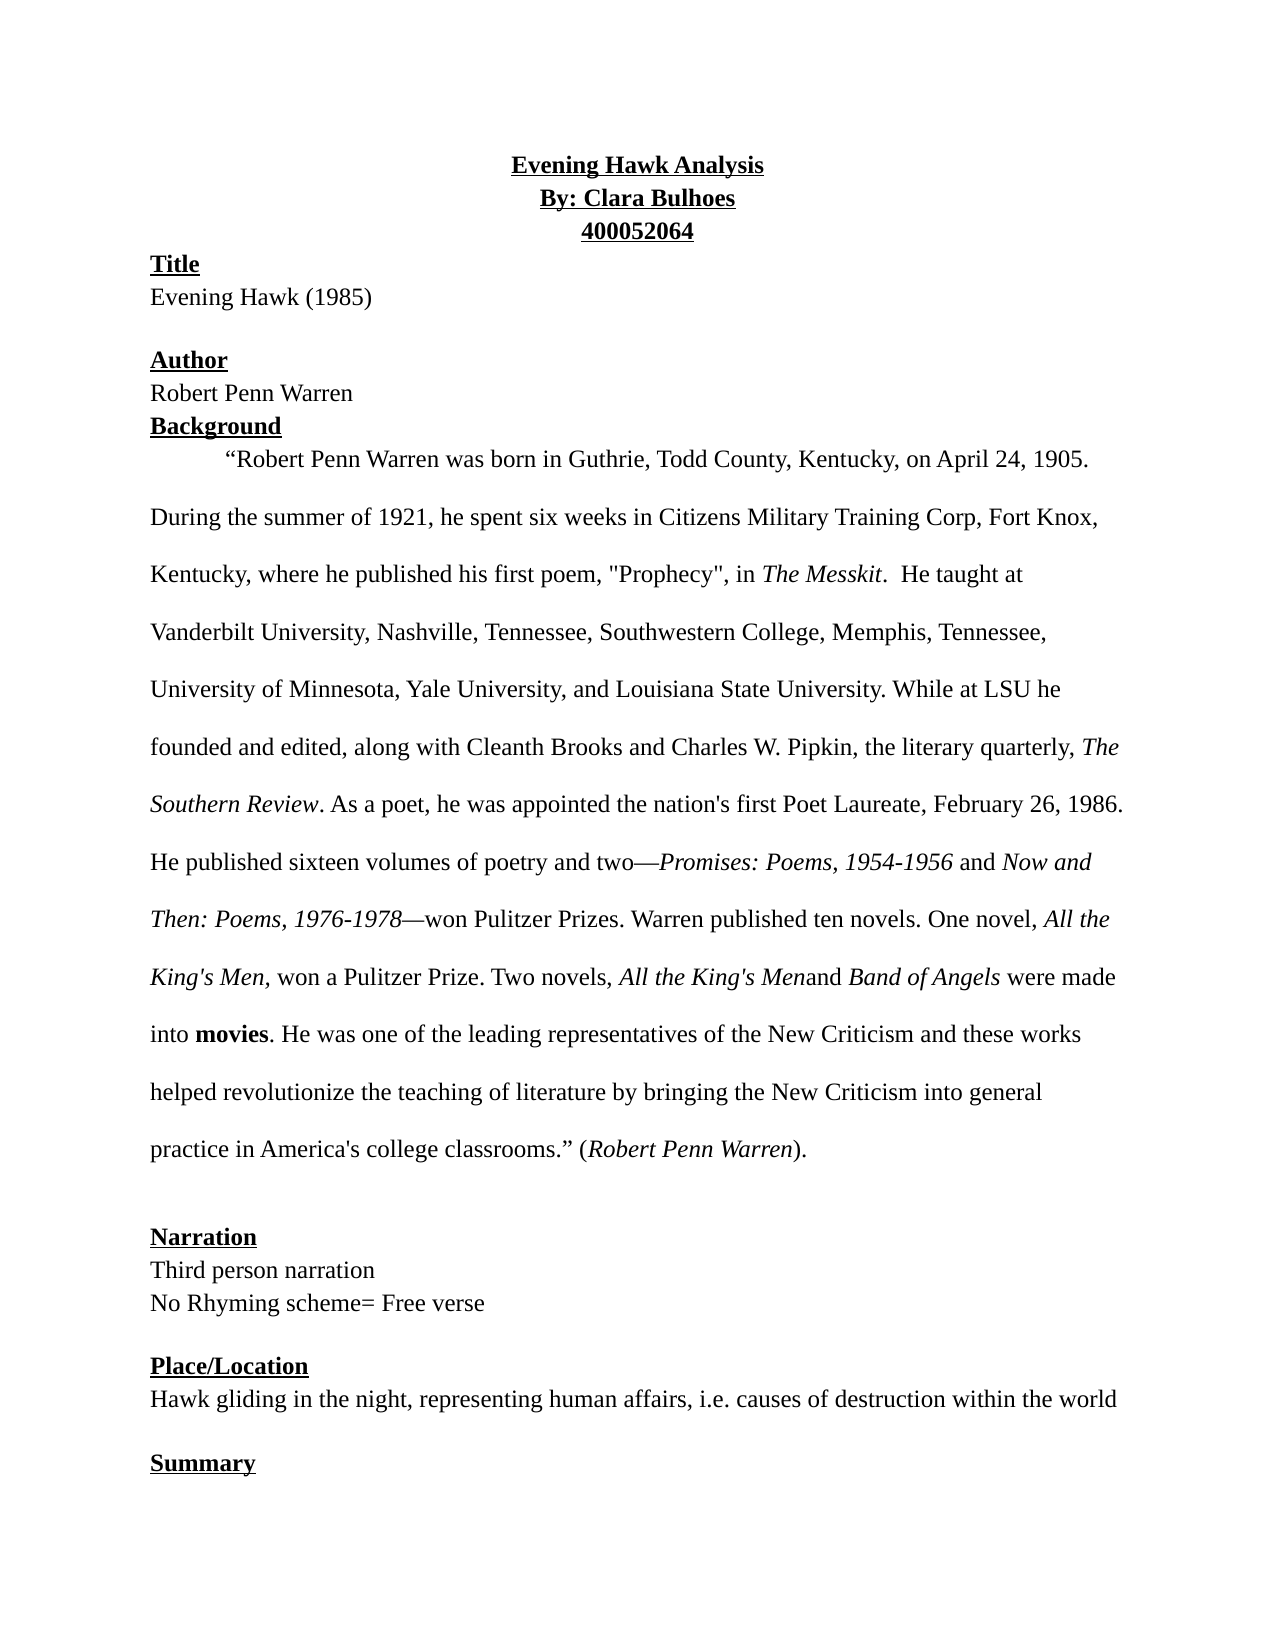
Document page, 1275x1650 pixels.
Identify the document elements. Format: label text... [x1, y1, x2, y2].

text By: Clara Bulhoes [150, 183, 1125, 212]
text 400052064 [150, 216, 1125, 245]
text Title [150, 249, 1125, 278]
text Third person narration [150, 1255, 1125, 1284]
text Place/Location [150, 1351, 1125, 1380]
text Robert Penn Warren [150, 378, 1125, 407]
text Summary [150, 1448, 1125, 1476]
text Evening Hawk (1985) [150, 282, 1125, 311]
text No Rhyming scheme= Free verse [150, 1288, 1125, 1317]
text Author [150, 345, 1125, 374]
text “Robert Penn Warren was born in Guthrie, Todd County, Kentucky, on April 24, 1905. During the summer of 1921, he spent six weeks in Citizens Military Training Corp, Fort Knox, Kentucky, where he published his first poem, "Prophecy", in The Messkit. He taught at Vanderbilt University, Nashville, Tennessee, Southwestern College, Memphis, Tennessee, University of Minnesota, Yale University, and Louisiana State University. While at LSU he founded and edited, along with Cleanth Brooks and Charles W. Pipkin, the literary quarterly, The Southern Review. As a poet, he was appointed the nation's first Poet Laureate, February 26, 1986. He published sixteen volumes of poetry and two—Promises: Poems, 1954-1956 and Now and Then: Poems, 1976-1978—won Pulitzer Prizes. Warren published ten novels. One novel, All the King's Men, won a Pulitzer Prize. Two novels, All the King's Menand Band of Angels were made into movies. He was one of the leading representatives of the New Criticism and these works helped revolutionize the teaching of literature by bringing the New Criticism into general practice in America's college classrooms.” (Robert Penn Warren). [150, 444, 1125, 1163]
text Hawk gliding in the night, representing human affairs, i.e. causes of destruction within the world [150, 1384, 1125, 1413]
text Evening Hawk Analysis [150, 150, 1125, 179]
text Narration [150, 1222, 1125, 1251]
text Background [150, 411, 1125, 440]
